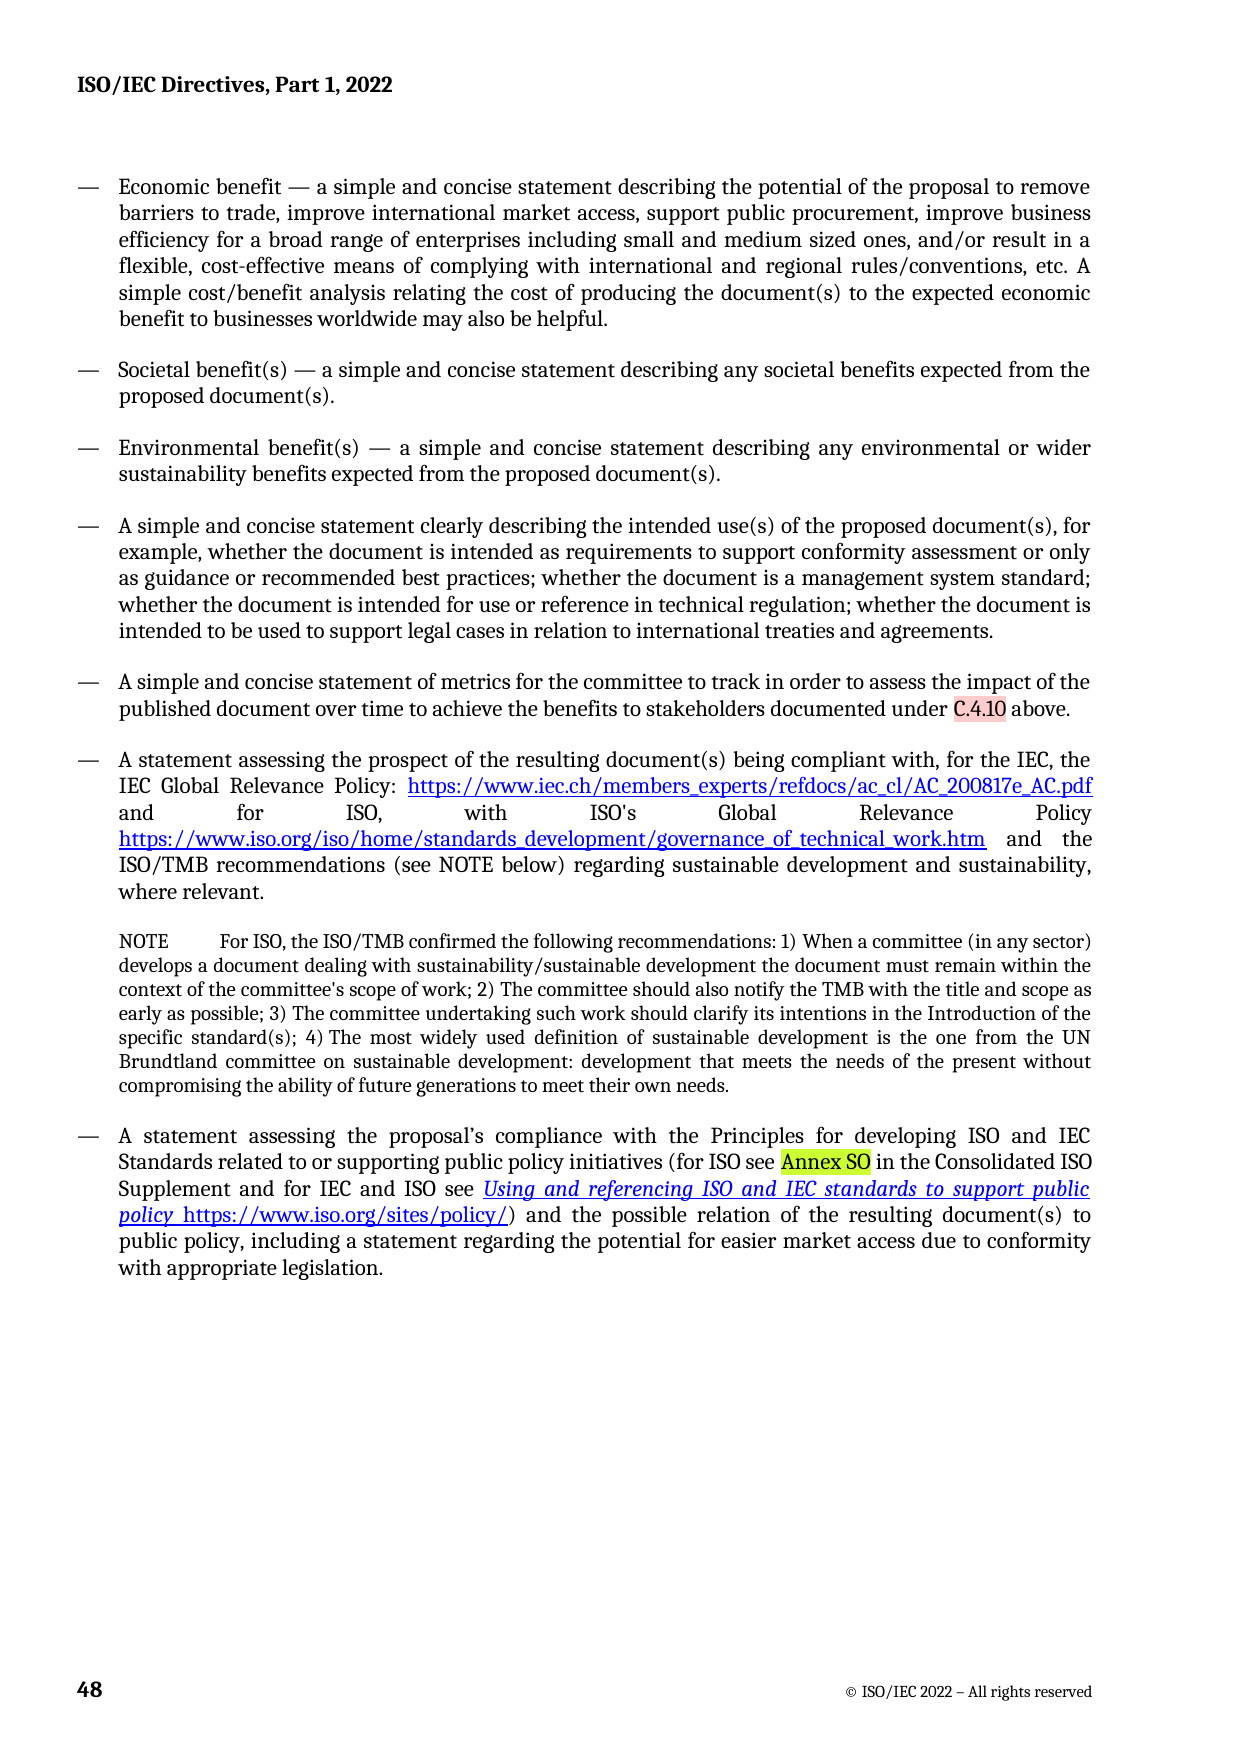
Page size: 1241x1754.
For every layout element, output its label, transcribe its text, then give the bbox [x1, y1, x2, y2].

list — A statement assessing the prospect of the resulting document(s) being compliant with, for the IEC, the IEC Global Relevance Policy: https://www.iec.ch/members_experts/refdocs/ac_cl/AC_200817e_AC.pdf and for ISO, with ISO's Global Relevance Policy https://www.iso.org/iso/home/standards_development/governance_of_technical_work.htm and the ISO/TMB recommendations (see NOTE below) regarding sustainable development and sustainability, where relevant. [77, 747, 1092, 905]
list — A simple and concise statement clearly describing the intended use(s) of the proposed document(s), for example, whether the document is intended as requirements to support conformity assessment or only as guidance or recommended best practices; whether the document is a management system standard; whether the document is intended for use or reference in technical regulation; whether the document is intended to be used to support legal cases in relation to international treaties and agreements. [77, 512, 1092, 644]
list — Environmental benefit(s) — a simple and concise statement describing any environmental or wider sustainability benefits expected from the proposed document(s). [77, 435, 1092, 487]
list — A simple and concise statement of metrics for the committee to track in order to assess the impact of the published document over time to achieve the benefits to stakeholders documented under C.4.10 above. [77, 669, 1092, 722]
list — Economic benefit — a simple and concise statement describing the potential of the proposal to remove barriers to trade, improve international market access, support public procurement, improve business efficiency for a broad range of enterprises including small and medium sized ones, and/or result in a flexible, cost-effective means of complying with international and regional rules/conventions, etc. A simple cost/benefit analysis relating the cost of producing the document(s) to the expected economic benefit to businesses worldwide may also be helpful. [77, 174, 1092, 332]
list — A statement assessing the proposal’s compliance with the Principles for developing ISO and IEC Standards related to or supporting public policy initiatives (for ISO see Annex SO in the Consolidated ISO Supplement and for IEC and ISO see Using and referencing ISO and IEC standards to support public policy https://www.iso.org/sites/policy/) and the possible relation of the resulting document(s) to public policy, including a statement regarding the potential for easier market access due to conformity with appropriate legislation. [77, 1123, 1092, 1281]
list — Societal benefit(s) — a simple and concise statement describing any societal benefits expected from the proposed document(s). [77, 357, 1092, 410]
text NOTE For ISO, the ISO/TMB confirmed the following recommendations: 1) When a committee (in any sector) develops a document dealing with sustainability/sustainable development the document must remain within the context of the committee's scope of work; 2) The committee should also notify the TMB with the title and scope as early as possible; 3) The committee undertaking such work should clarify its intentions in the Introduction of the specific standard(s); 4) The most widely used definition of sustainable development is the one from the UN Brundtland committee on sustainable development: development that meets the needs of the present without compromising the ability of future generations to meet their own needs. [119, 930, 1092, 1098]
